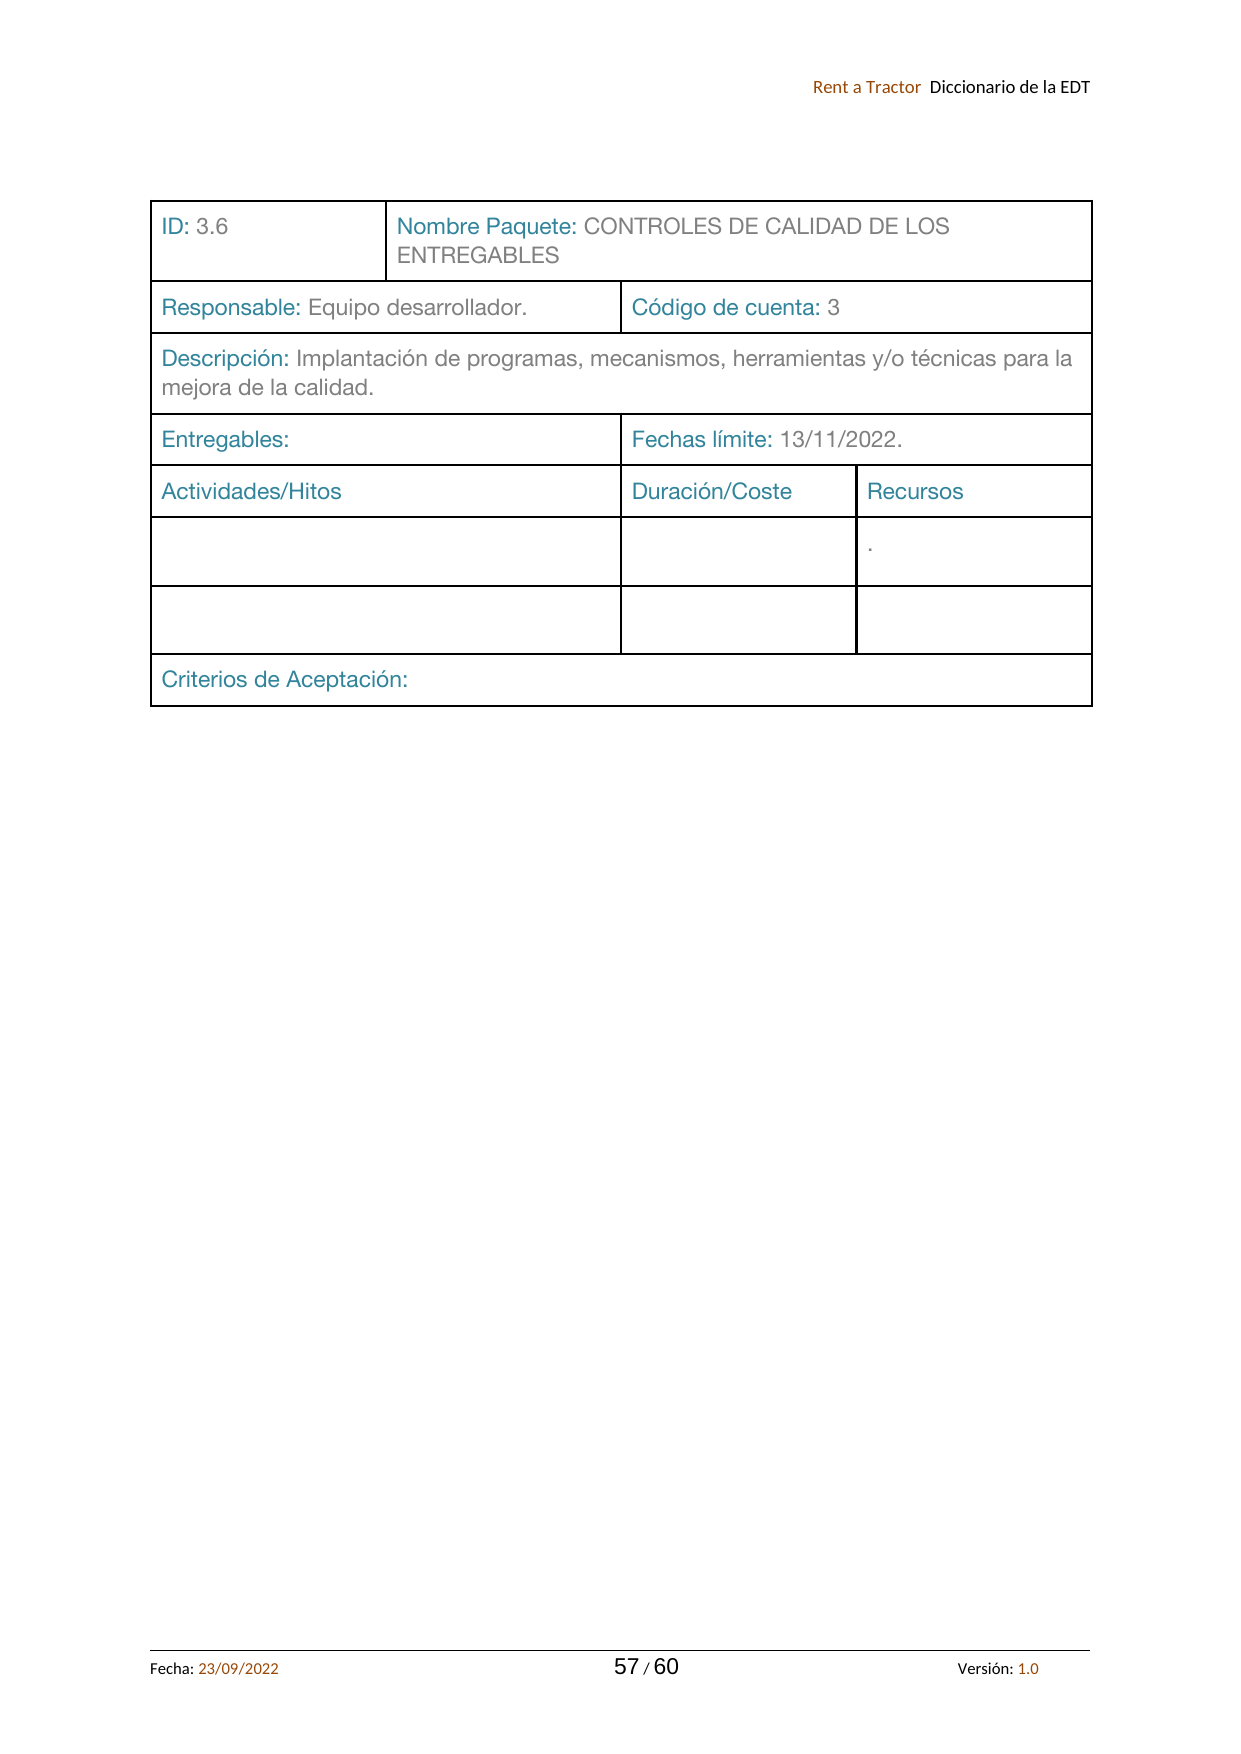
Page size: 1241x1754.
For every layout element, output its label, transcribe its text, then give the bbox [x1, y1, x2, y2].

table_cell Duración/Coste [622, 466, 855, 516]
table_cell Entregables: [152, 415, 620, 464]
table_cell [152, 518, 620, 584]
table_cell Descripción: Implantación de programas, mecanismos, herramientas y/o técnicas para la mejora de la calidad. [152, 334, 1091, 413]
table_cell Responsable: Equipo desarrollador. [152, 282, 620, 332]
table_header ID: 3.6 [152, 202, 385, 280]
table_cell Actividades/Hitos [152, 466, 620, 516]
table_cell [858, 587, 1091, 653]
table_cell [152, 587, 620, 653]
table_cell Fechas límite: 13/11/2022. [622, 415, 1091, 464]
table_header Nombre Paquete: CONTROLES DE CALIDAD DE LOS ENTREGABLES [387, 202, 1091, 280]
table_cell . [858, 518, 1091, 584]
table_cell [622, 518, 855, 584]
table_cell Código de cuenta: 3 [622, 282, 1091, 332]
table_cell Recursos [858, 466, 1091, 516]
table_cell Criterios de Aceptación: [152, 655, 1091, 705]
table_cell [622, 587, 855, 653]
